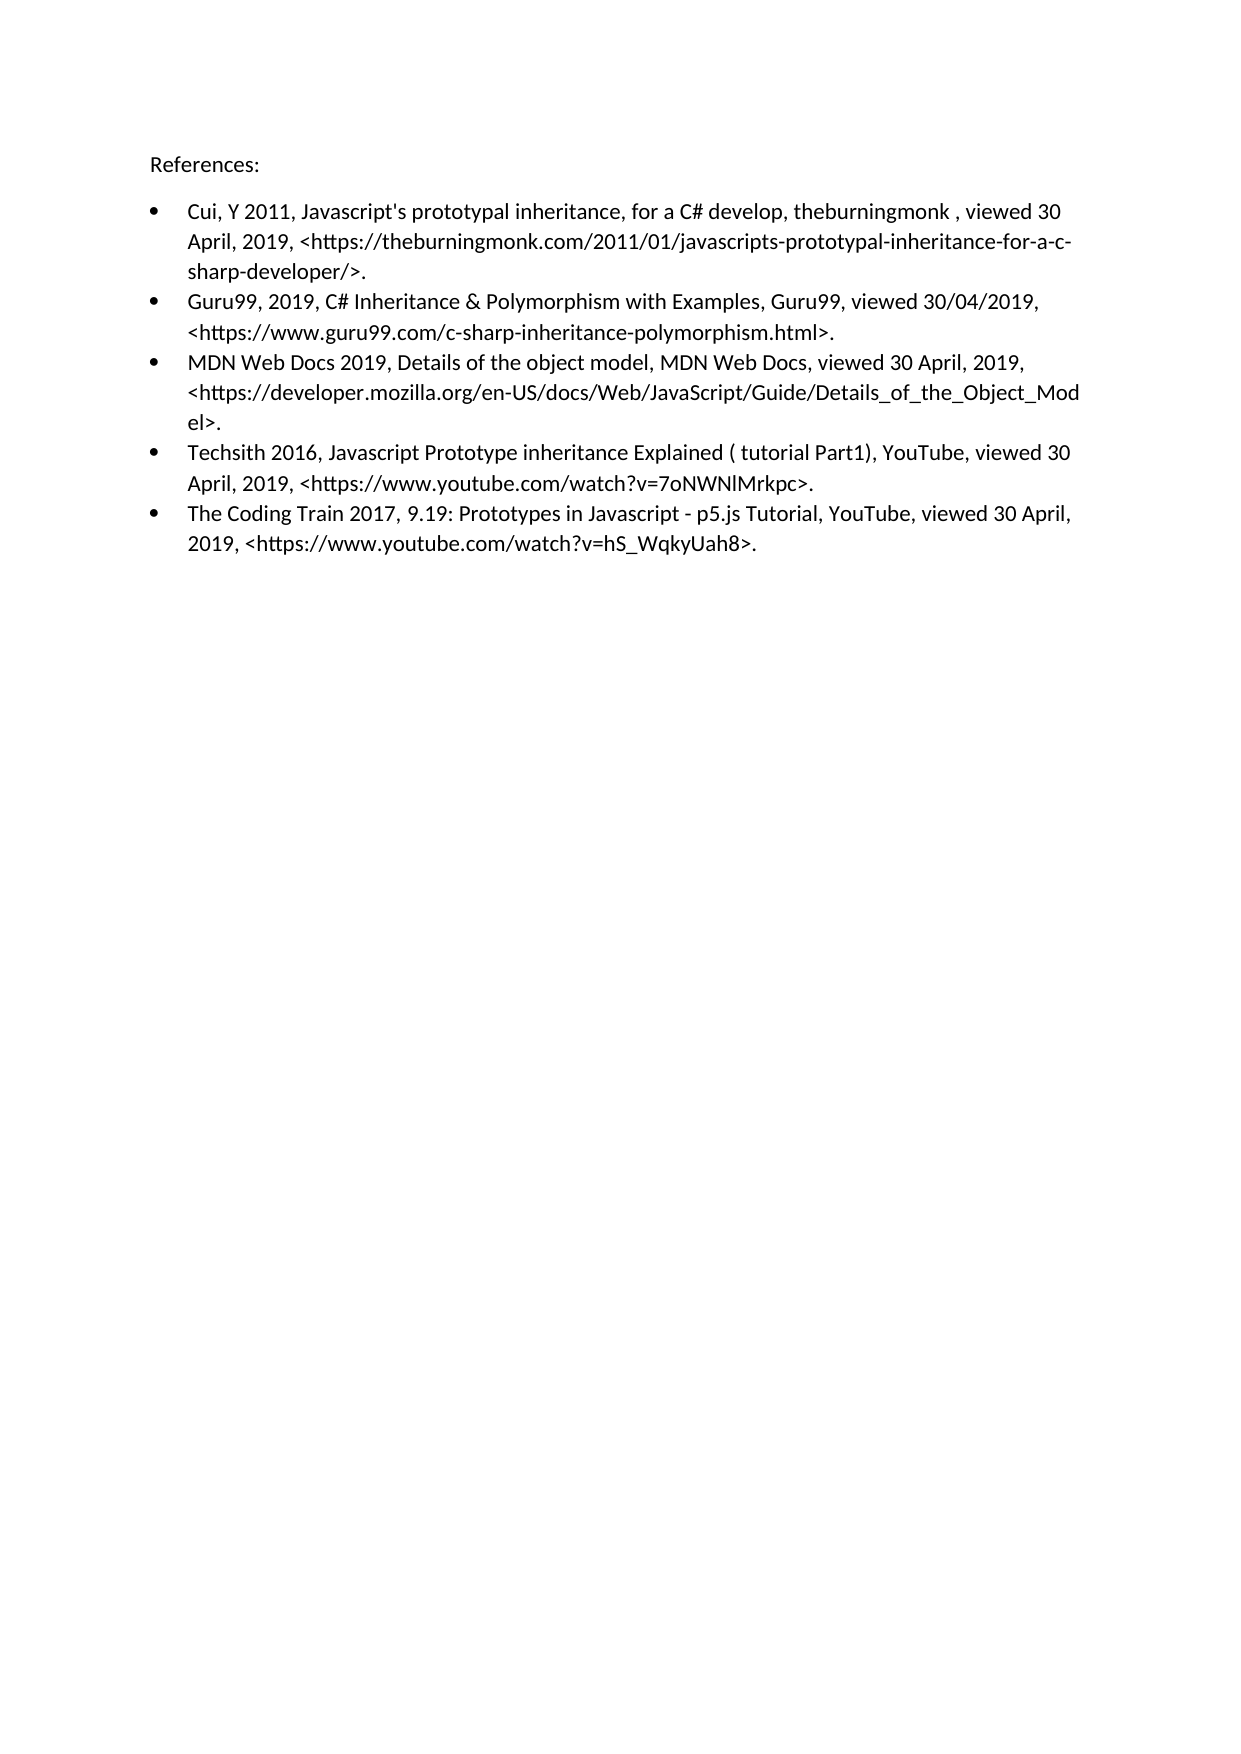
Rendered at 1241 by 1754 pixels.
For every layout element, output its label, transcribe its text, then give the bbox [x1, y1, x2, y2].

text References: [150, 150, 1090, 178]
list MDN Web Docs 2019, Details of the object model, MDN Web Docs, viewed 30 April, 2019, <https://developer.mozilla.org/en-US/docs/Web/JavaScript/Guide/Details_of_the_Object_Model>. [150, 348, 1090, 436]
list Guru99, 2019, C# Inheritance & Polymorphism with Examples, Guru99, viewed 30/04/2019, <https://www.guru99.com/c-sharp-inheritance-polymorphism.html>. [150, 287, 1090, 346]
list The Coding Train 2017, 9.19: Prototypes in Javascript - p5.js Tutorial, YouTube, viewed 30 April, 2019, <https://www.youtube.com/watch?v=hS_WqkyUah8>. [150, 499, 1090, 557]
list Techsith 2016, Javascript Prototype inheritance Explained ( tutorial Part1), YouTube, viewed 30 April, 2019, <https://www.youtube.com/watch?v=7oNWNlMrkpc>. [150, 438, 1090, 497]
list Cui, Y 2011, Javascript's prototypal inheritance, for a C# develop, theburningmonk , viewed 30 April, 2019, <https://theburningmonk.com/2011/01/javascripts-prototypal-inheritance-for-a-c-sharp-developer/>. [150, 197, 1090, 285]
